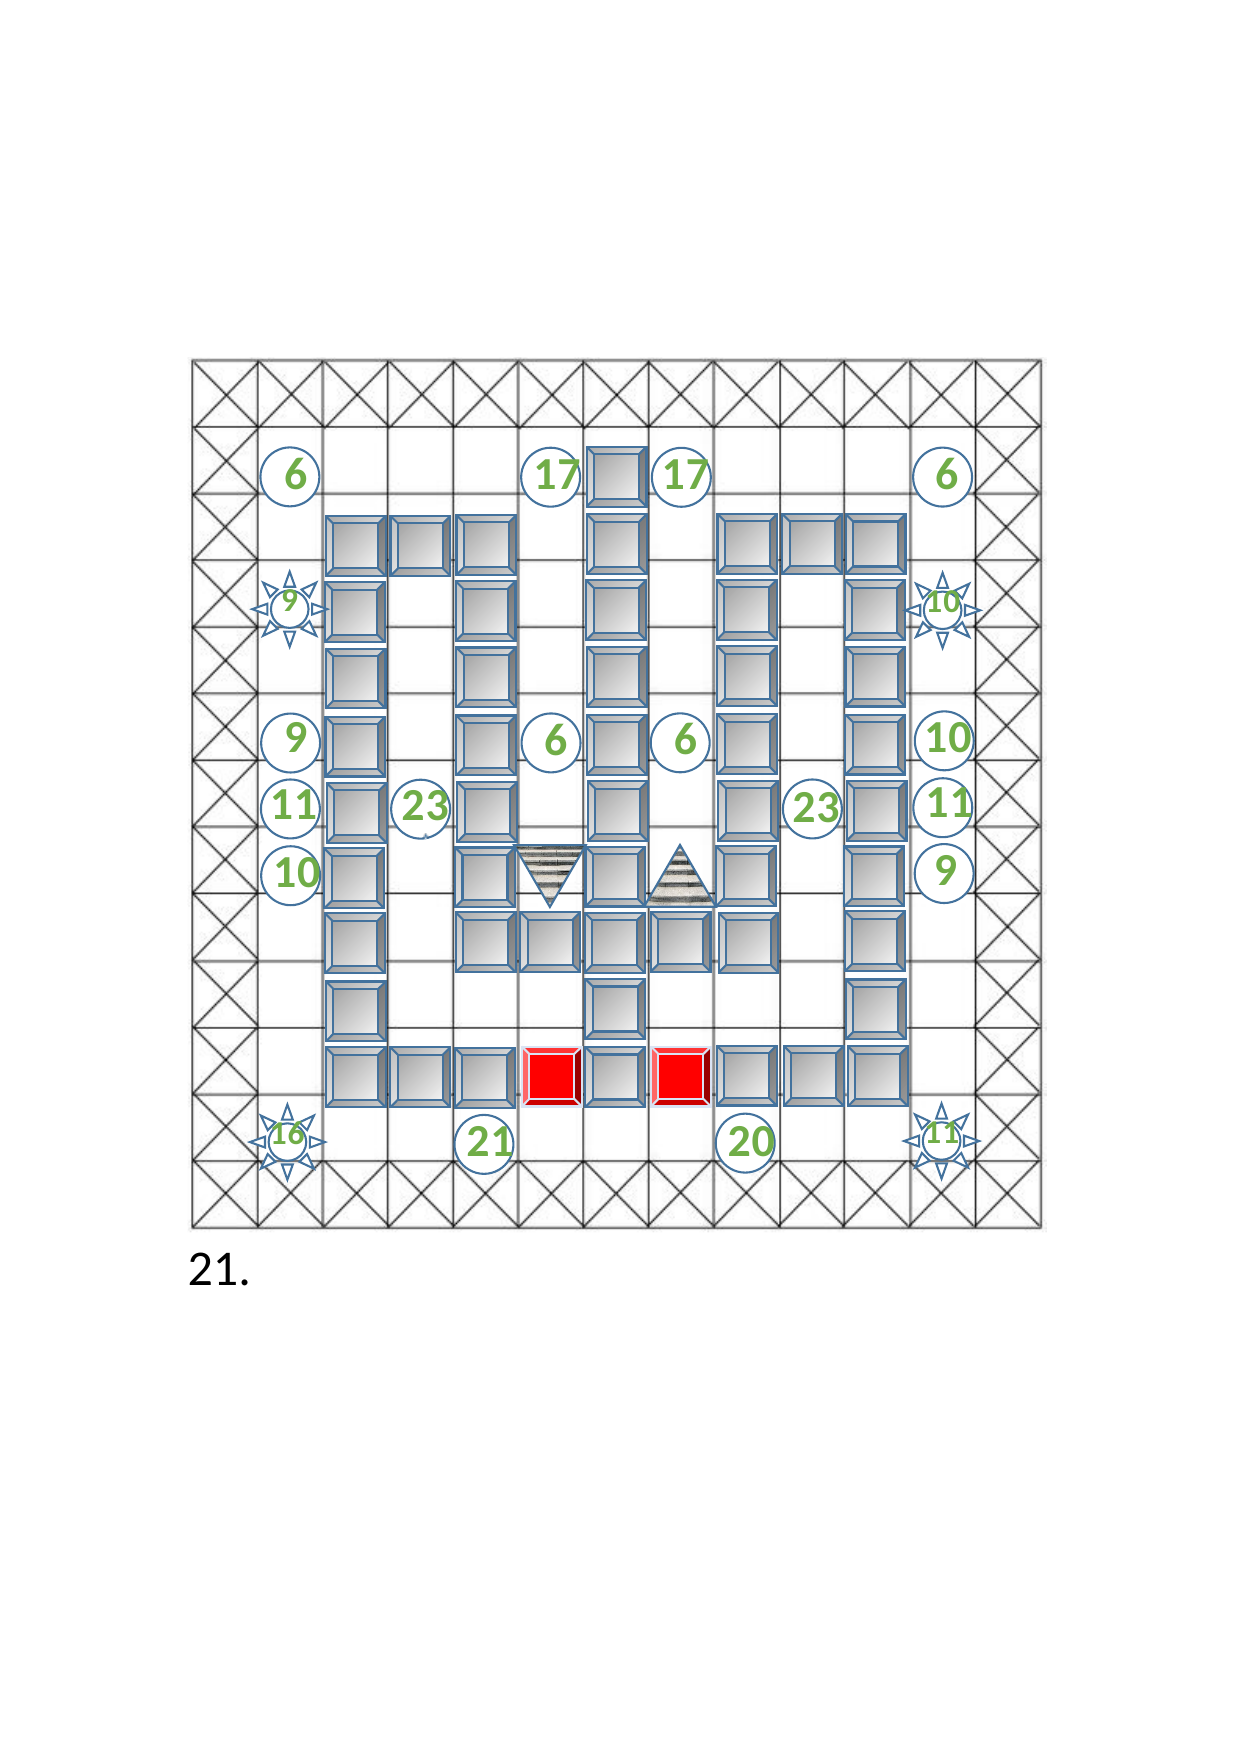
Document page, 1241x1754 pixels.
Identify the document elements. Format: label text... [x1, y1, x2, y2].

picture [187, 357, 1047, 1234]
text 21. [187, 1234, 1053, 1299]
